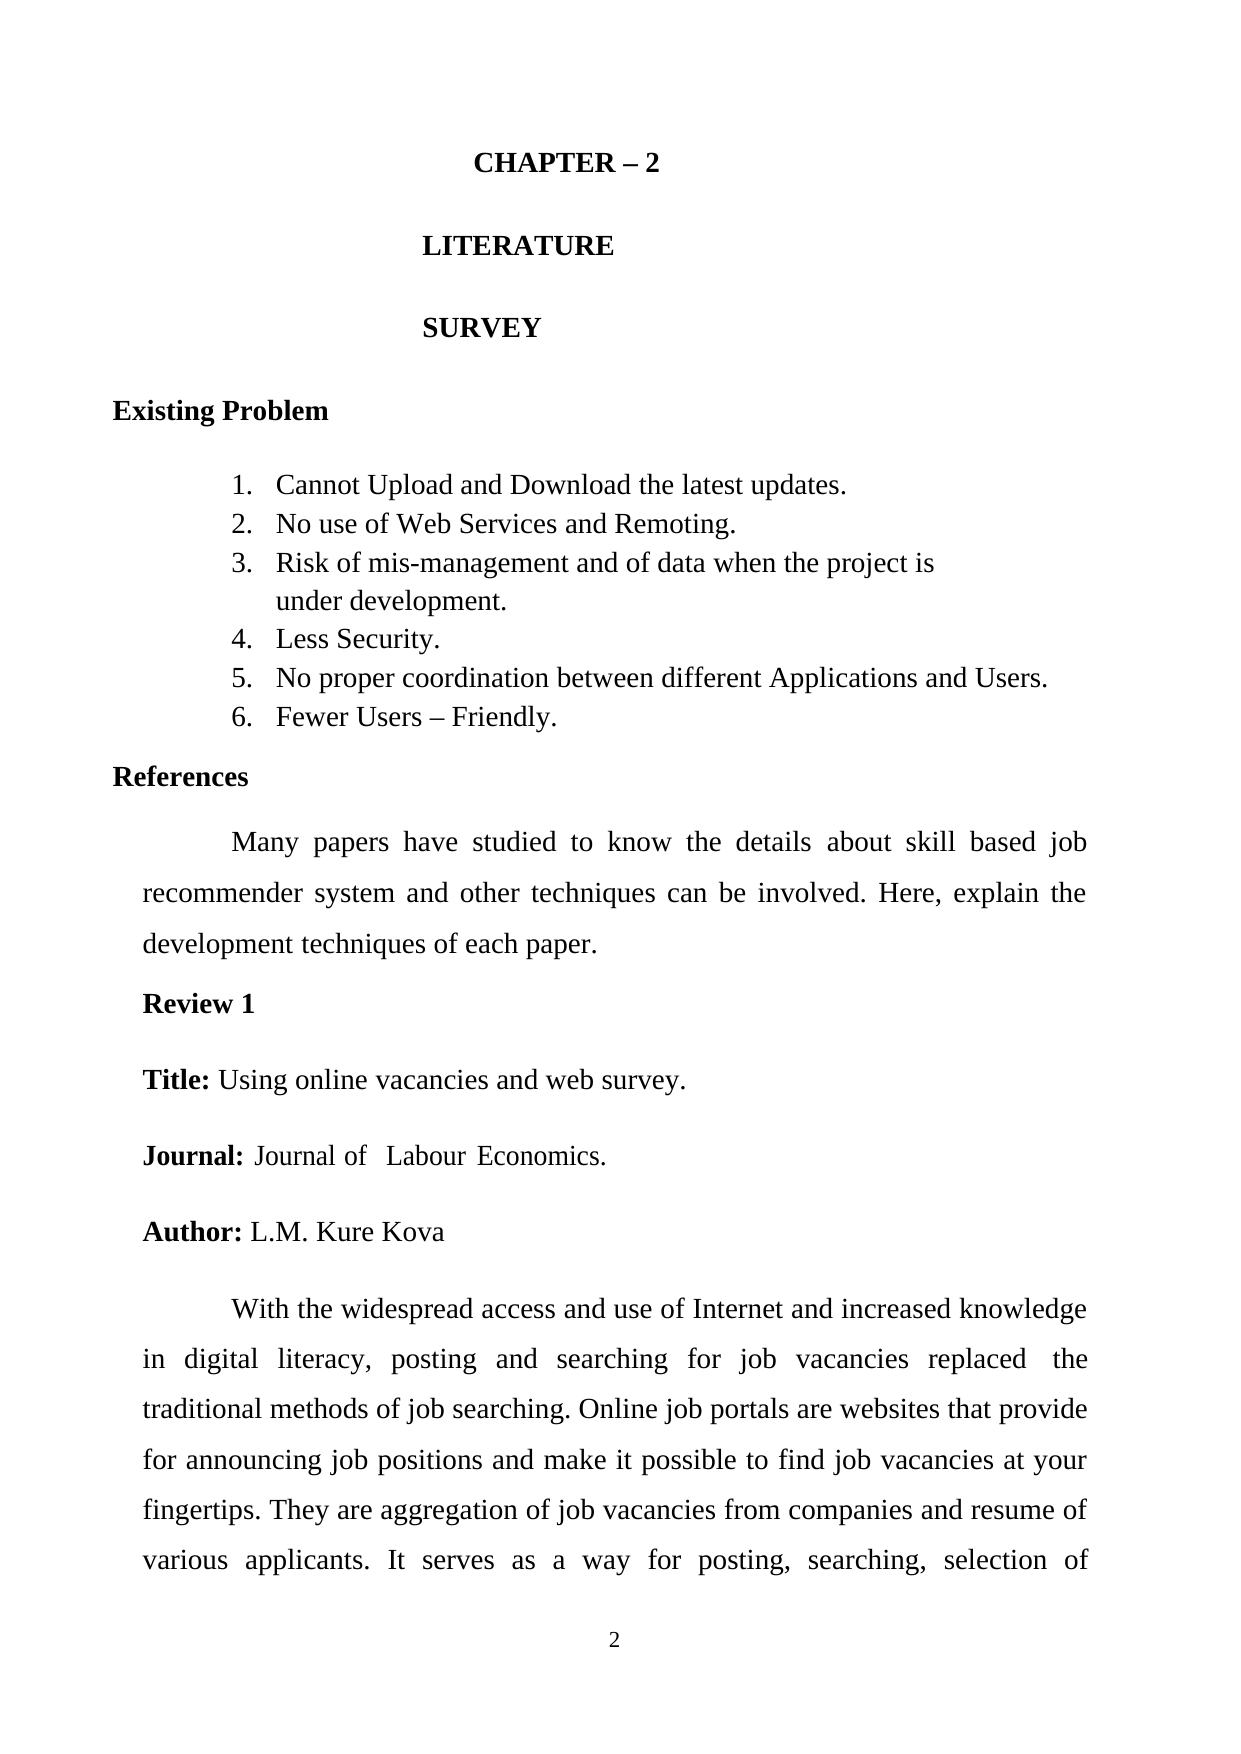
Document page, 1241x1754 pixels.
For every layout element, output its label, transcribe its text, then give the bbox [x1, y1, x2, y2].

text Many papers have studied to know the details about skill based job recommender system and other techniques can be involved. Here, explain the development techniques of each paper. [142, 824, 1088, 959]
list Cannot Upload and Download the latest updates. [231, 467, 1159, 501]
list Existing Problem [68, 393, 1159, 427]
list Fewer Users – Friendly. [231, 699, 1159, 732]
text Journal: Journal of Labour Economics. [142, 1138, 1159, 1172]
list Less Security. [231, 622, 1159, 655]
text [142, 1291, 1088, 1576]
subtitle Review 1 [142, 986, 1159, 1020]
list No use of Web Services and Remoting. [231, 506, 1159, 540]
text Title: Using online vacancies and web survey. [142, 1062, 1159, 1096]
list No proper coordination between different Applications and Users. [231, 660, 1159, 694]
text Author: L.M. Kure Kova [142, 1214, 1159, 1248]
list Risk of mis-management and of data when the project is under development. [231, 545, 1007, 617]
subtitle CHAPTER – 2 LITERATURE SURVEY [422, 145, 742, 344]
subtitle References [68, 759, 1159, 792]
